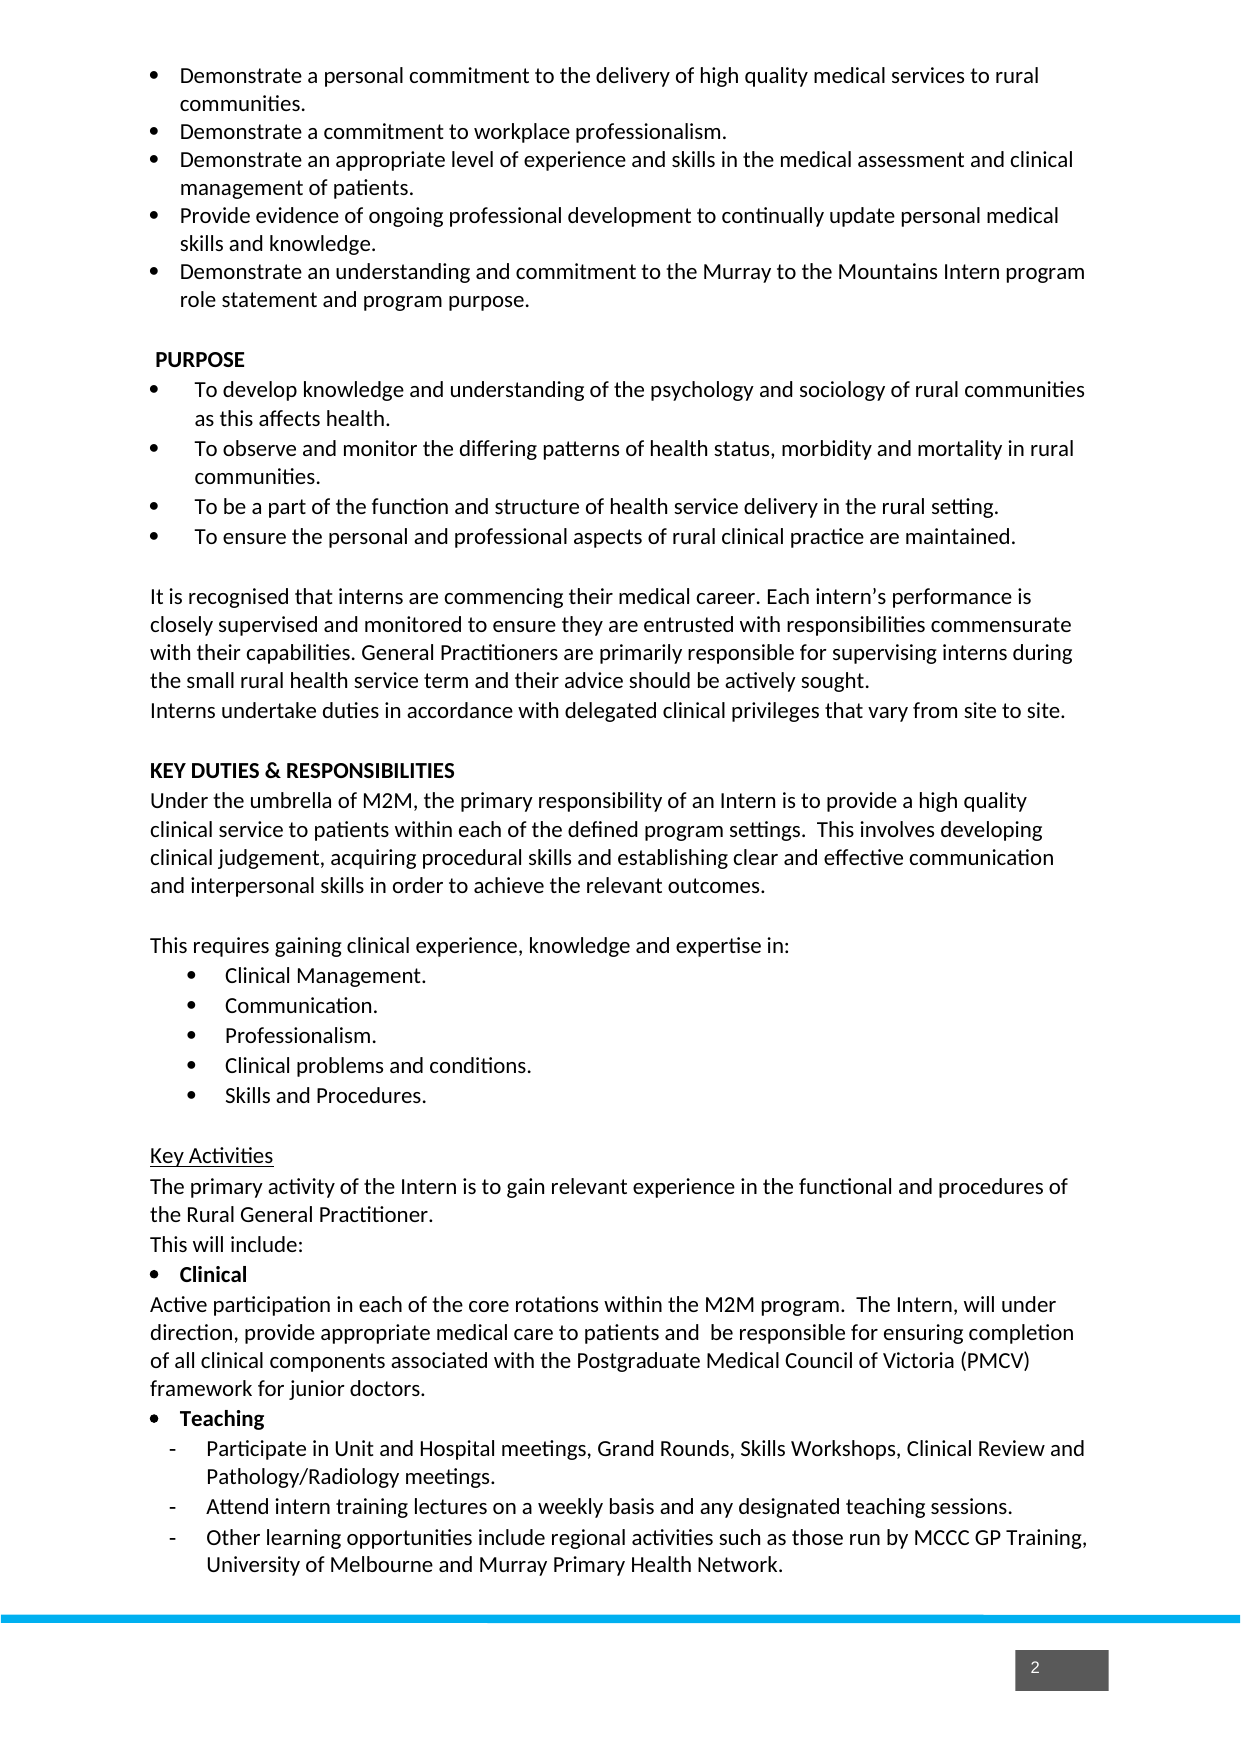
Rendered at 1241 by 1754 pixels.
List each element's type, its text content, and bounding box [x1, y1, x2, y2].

list To be a part of the function and structure of health service delivery in the rural setting. [150, 492, 1090, 520]
list To develop knowledge and understanding of the psychology and sociology of rural communities as this affects health. [150, 376, 1090, 432]
list Demonstrate an appropriate level of experience and skills in the medical assessment and clinical management of patients. [150, 145, 1090, 201]
list Clinical Management. [187, 961, 1090, 989]
list To observe and monitor the differing patterns of health status, morbidity and mortality in rural communities. [150, 434, 1090, 490]
list Demonstrate an understanding and commitment to the Murray to the Mountains Intern program role statement and program purpose. [150, 257, 1090, 313]
list To ensure the personal and professional aspects of rural clinical practice are maintained. [150, 522, 1090, 550]
text Interns undertake duties in accordance with delegated clinical privileges that vary from site to site. [150, 696, 1090, 724]
text PURPOSE [150, 346, 1090, 373]
text Active participation in each of the core rotations within the M2M program. The Intern, will under direction, provide appropriate medical care to patients and be responsible for ensuring completion of all clinical components associated with the Postgraduate Medical Council of Victoria (PMCV) framework for junior doctors. [150, 1290, 1090, 1402]
list Demonstrate a commitment to workplace professionalism. [150, 117, 1090, 145]
text Key Activities [150, 1142, 1090, 1170]
list Clinical [150, 1260, 1090, 1288]
text Under the umbrella of M2M, the primary responsibility of an Intern is to provide a high quality clinical service to patients within each of the defined program settings. This involves developing clinical judgement, acquiring procedural skills and establishing clear and effective communication and interpersonal skills in order to achieve the relevant outcomes. [150, 787, 1090, 899]
list Demonstrate a personal commitment to the delivery of high quality medical services to rural communities. [150, 61, 1090, 117]
text KEY DUTIES & RESPONSIBILITIES [150, 757, 1090, 784]
list Professionalism. [187, 1021, 1090, 1049]
list Skills and Procedures. [187, 1081, 1090, 1109]
list Teaching [150, 1404, 1090, 1432]
list Communication. [187, 991, 1090, 1019]
list Participate in Unit and Hospital meetings, Grand Rounds, Skills Workshops, Clinical Review and Pathology/Radiology meetings. [169, 1434, 1090, 1490]
list Attend intern training lectures on a weekly basis and any designated teaching sessions. [169, 1492, 1090, 1521]
list Provide evidence of ongoing professional development to continually update personal medical skills and knowledge. [150, 201, 1090, 257]
text It is recognised that interns are commencing their medical career. Each intern’s performance is closely supervised and monitored to ensure they are entrusted with responsibilities commensurate with their capabilities. General Practitioners are primarily responsible for supervising interns during the small rural health service term and their advice should be actively sought. [150, 582, 1090, 694]
list Clinical problems and conditions. [187, 1051, 1090, 1079]
text This requires gaining clinical experience, knowledge and expertise in: [150, 931, 1090, 959]
text This will include: [150, 1230, 1090, 1258]
text The primary activity of the Intern is to gain relevant experience in the functional and procedures of the Rural General Practitioner. [150, 1172, 1090, 1228]
list Other learning opportunities include regional activities such as those run by MCCC GP Training, University of Melbourne and Murray Primary Health Network. [169, 1523, 1090, 1579]
